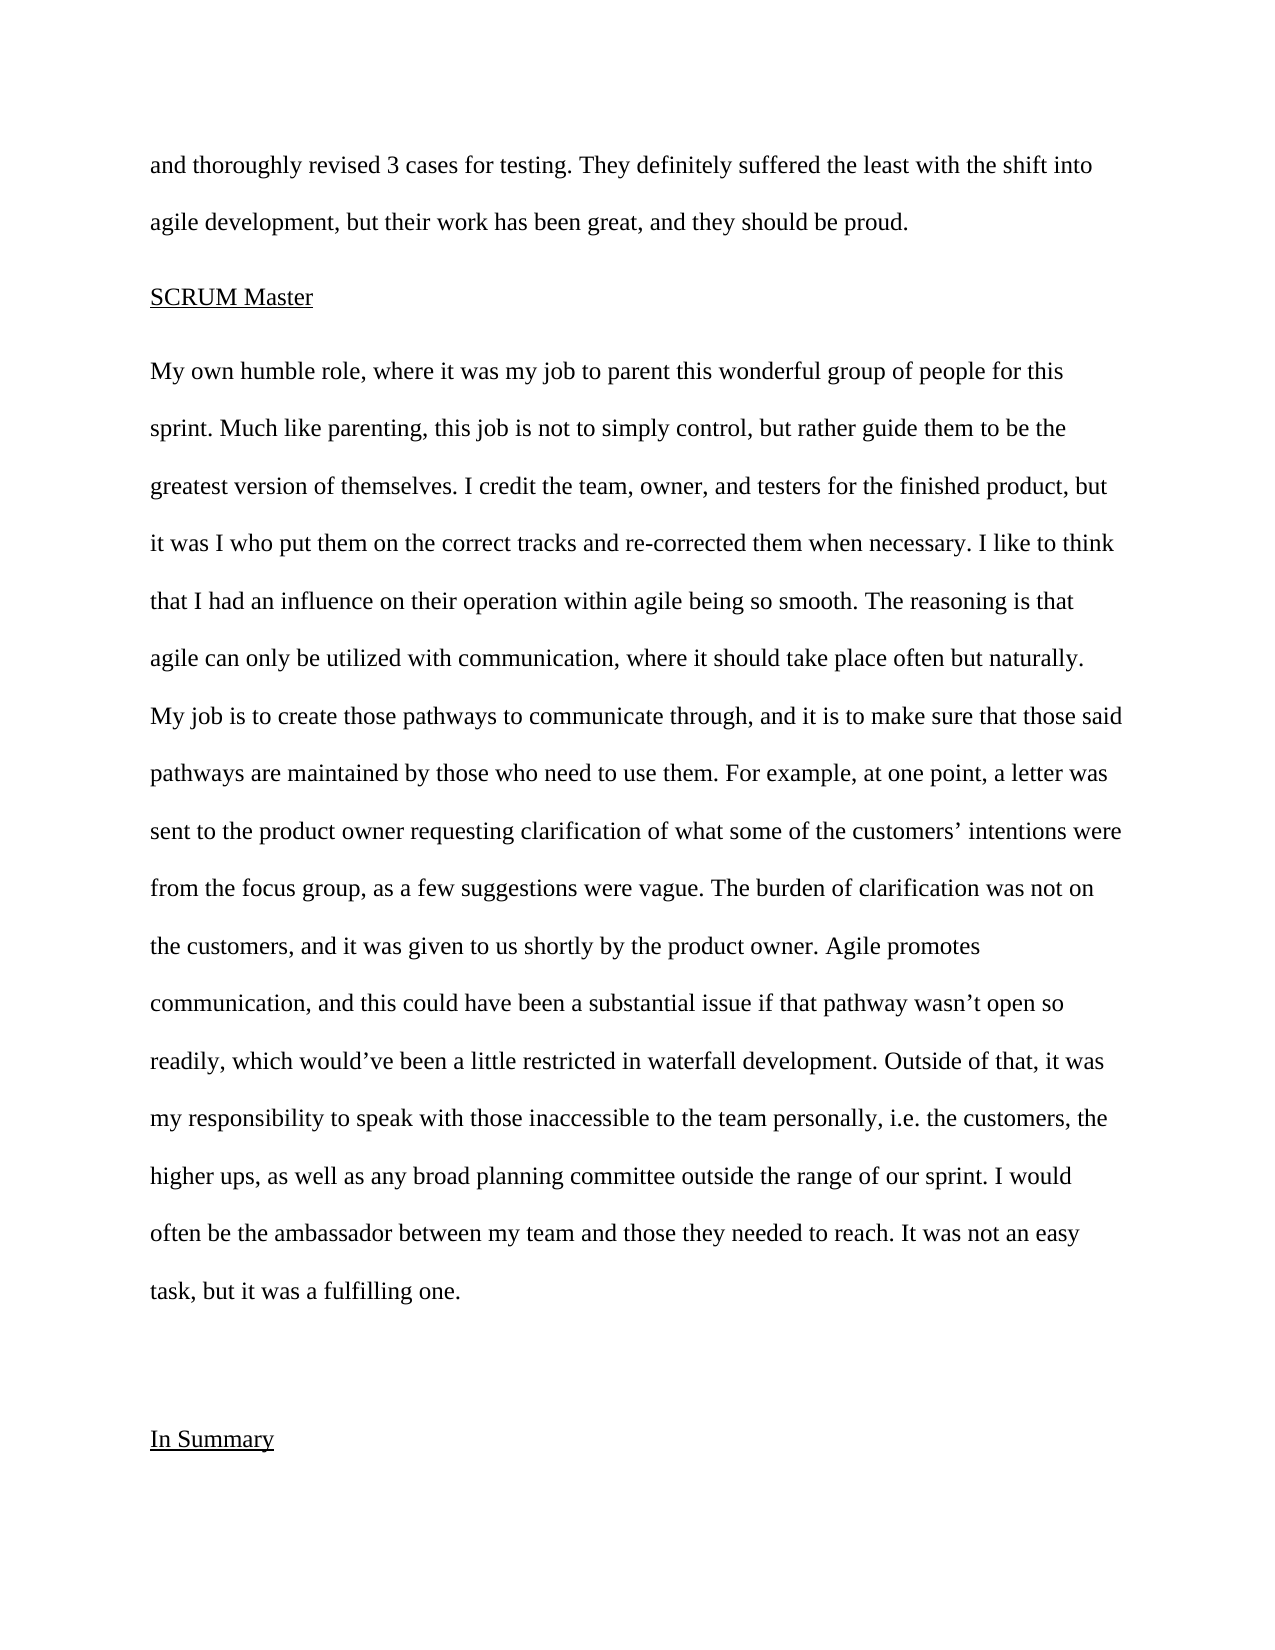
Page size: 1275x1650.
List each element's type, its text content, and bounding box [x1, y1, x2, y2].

text My own humble role, where it was my job to parent this wonderful group of people for this sprint. Much like parenting, this job is not to simply control, but rather guide them to be the greatest version of themselves. I credit the team, owner, and testers for the finished product, but it was I who put them on the correct tracks and re-corrected them when necessary. I like to think that I had an influence on their operation within agile being so smooth. The reasoning is that agile can only be utilized with communication, where it should take place often but naturally. My job is to create those pathways to communicate through, and it is to make sure that those said pathways are maintained by those who need to use them. For example, at one point, a letter was sent to the product owner requesting clarification of what some of the customers’ intentions were from the focus group, as a few suggestions were vague. The burden of clarification was not on the customers, and it was given to us shortly by the product owner. Agile promotes communication, and this could have been a substantial issue if that pathway wasn’t open so readily, which would’ve been a little restricted in waterfall development. Outside of that, it was my responsibility to speak with those inaccessible to the team personally, i.e. the customers, the higher ups, as well as any broad planning committee outside the range of our sprint. I would often be the ambassador between my team and those they needed to reach. It was not an easy task, but it was a fulfilling one. [150, 356, 1125, 1304]
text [150, 150, 1125, 236]
text In Summary [150, 1424, 1125, 1453]
text SCRUM Master [150, 282, 1125, 310]
